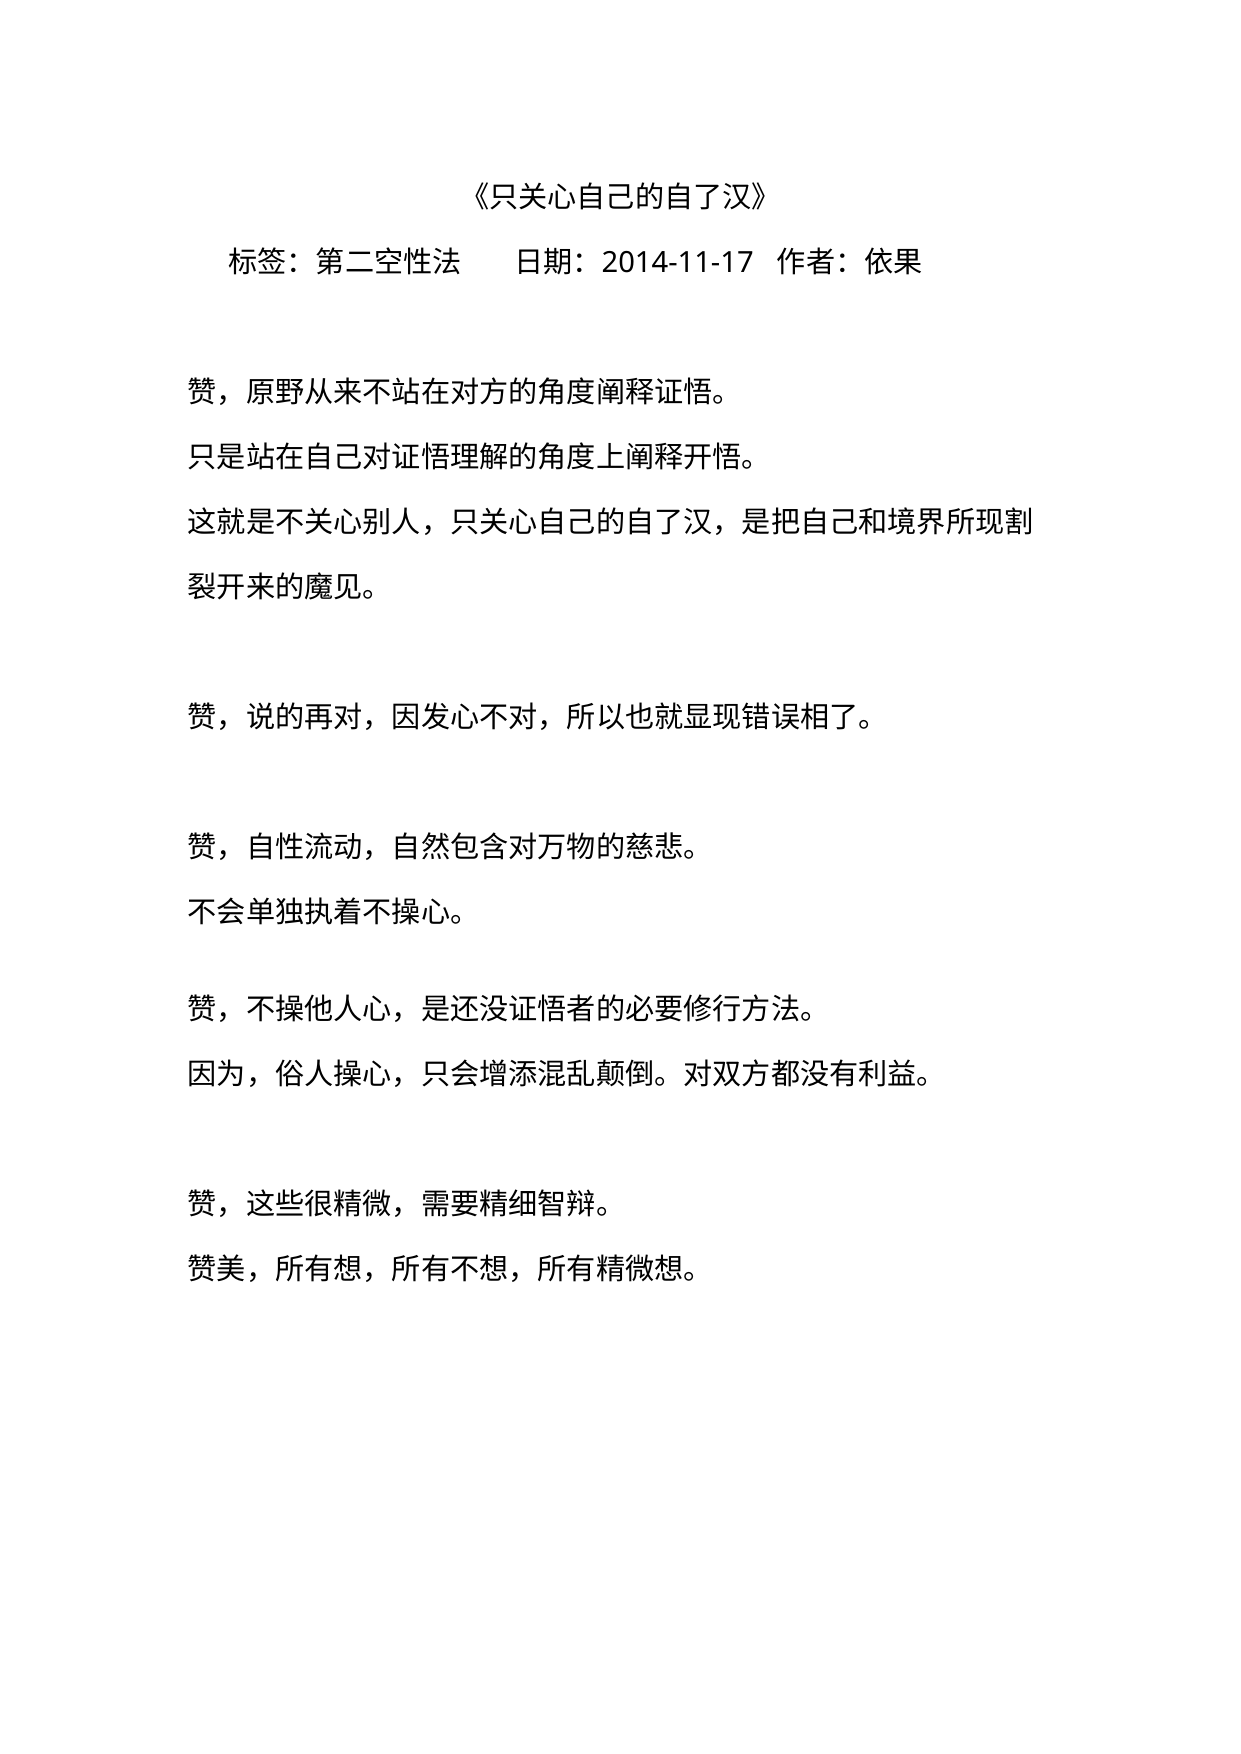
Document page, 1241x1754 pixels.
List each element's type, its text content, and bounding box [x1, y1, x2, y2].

text 赞，不操他人心，是还没证悟者的必要修行方法。 [187, 974, 1053, 1039]
text 标签：第二空性法 日期：2014-11-17 作者：依果 赞，原野从来不站在对方的角度阐释证悟。 只是站在自己对证悟理解的角度上阐释开悟。 这就是不关心别人，只关心自己的自了汉，是把自己和境界所现割裂开来的魔见。 赞，说的再对，因发心不对，所以也就显现错误相了。 赞，自性流动，自然包含对万物的慈悲。 不会单独执着不操心。 [187, 227, 1053, 974]
text 因为，俗人操心，只会增添混乱颠倒。对双方都没有利益。 赞，这些很精微，需要精细智辩。 赞美，所有想，所有不想，所有精微想。 [187, 1039, 1053, 1299]
text 《只关心自己的自了汉》 [187, 162, 1053, 227]
